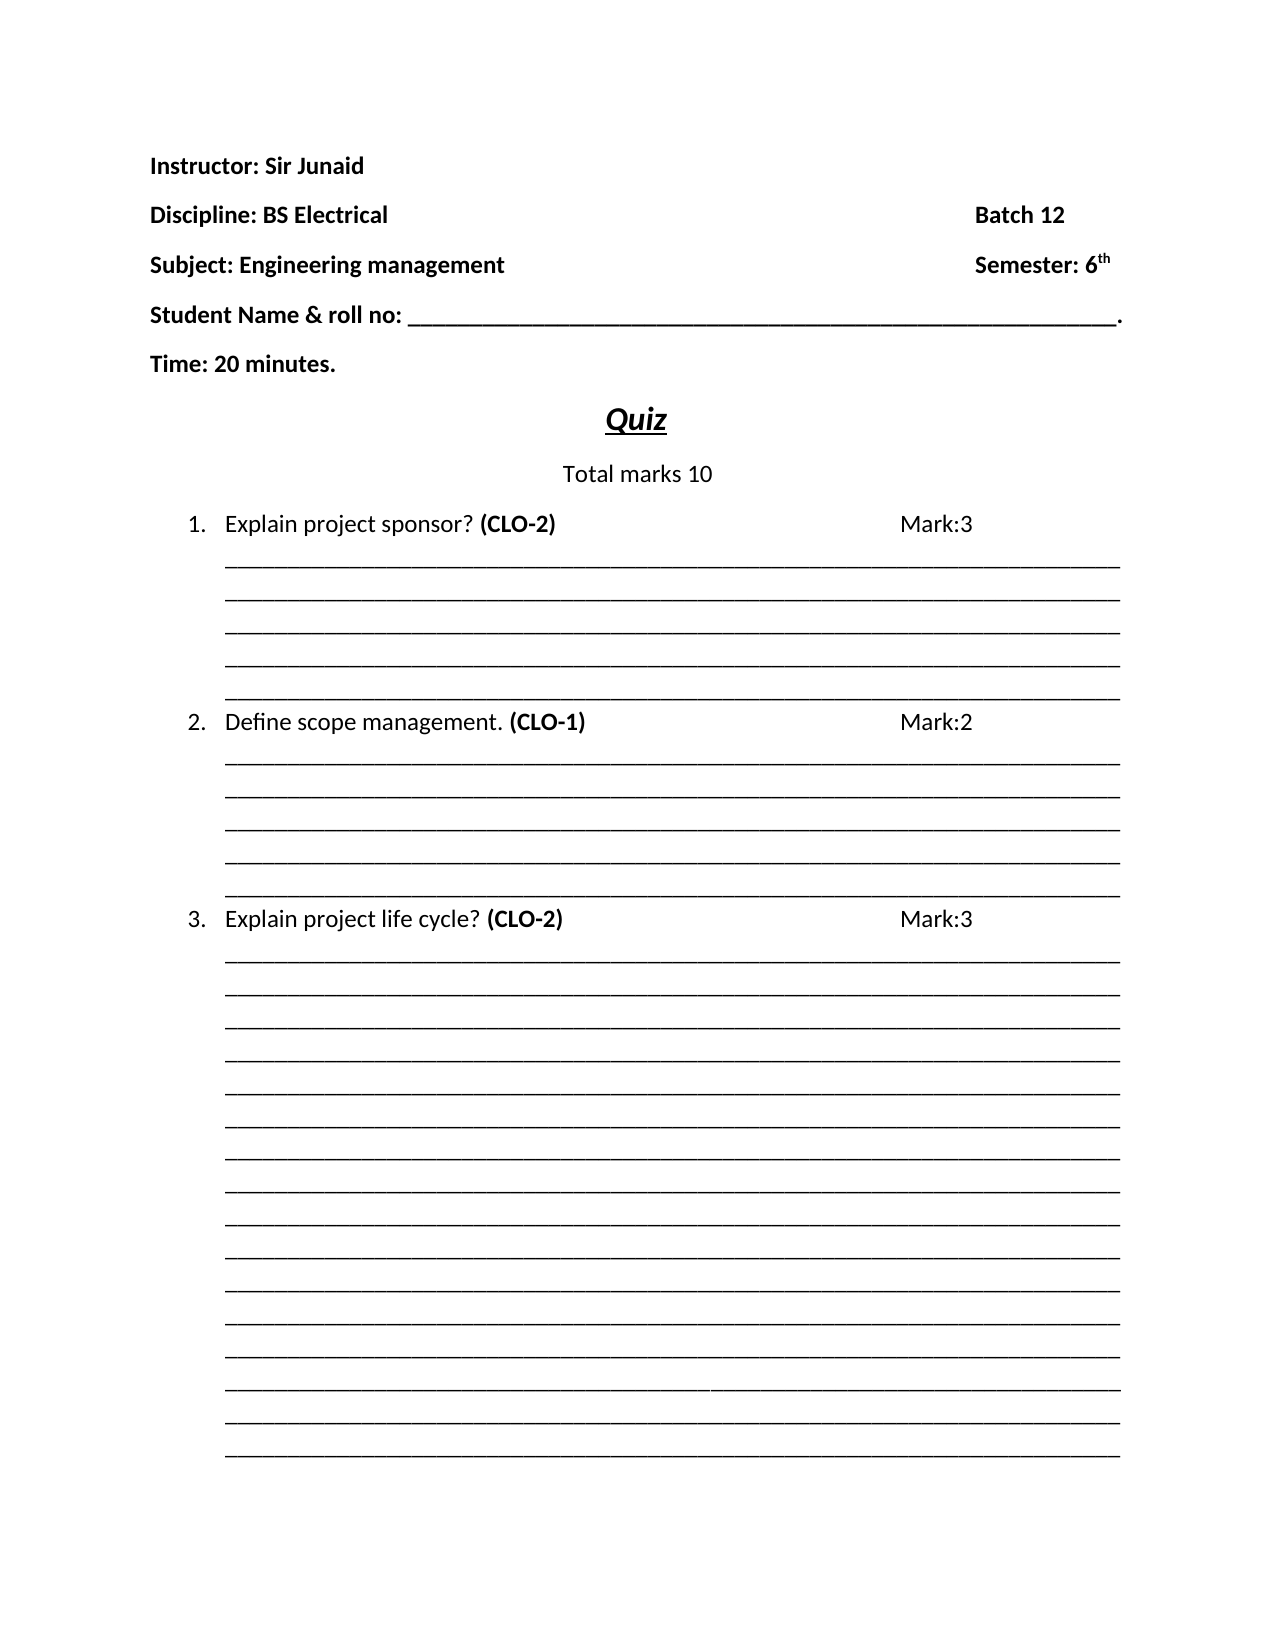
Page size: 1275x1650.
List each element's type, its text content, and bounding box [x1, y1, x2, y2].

list Explain project sponsor? (CLO-2) Mark:3 [187, 508, 1125, 539]
text Student Name & roll no: _________________________________________________________. [150, 299, 1125, 329]
list Define scope management. (CLO-1) Mark:2 [187, 706, 1125, 736]
text Discipline: BS Electrical Batch 12 [150, 199, 1125, 230]
text Time: 20 minutes. [150, 348, 1125, 379]
list Explain project life cycle? (CLO-2) Mark:3 [187, 903, 1125, 934]
list ________________________________________________________________________________________________________________________________________________________________________________________________________________________________________________________________________________________________ [225, 541, 1125, 670]
list ________________________________________________________________________ [225, 673, 1125, 703]
list ________________________________________________________________________________________________________________________________________________________________________________________________________________________________________________________________________________________________ [225, 738, 1125, 868]
list _______________________________________________________________________________________________________________________________________________________________________________________________________________________________________________________________________________________________________________________________________________________________________________________________________________________________________________________________________________________________________________________________________________________________________________________________________________________________________________________________________________________________________________________________________________________________________________________________________________________________________________________________________________________________________________________________________________________________________________________________________________‏_________________________________________________________________________________________________________________________________________________________________________________ [225, 936, 1125, 1460]
text Total marks 10 [150, 458, 1125, 489]
text Subject: Engineering management Semester: 6th [150, 249, 1125, 280]
text Quiz [150, 398, 1125, 439]
list ________________________________________________________________________ [225, 870, 1125, 901]
text Instructor: Sir Junaid [150, 150, 1125, 181]
